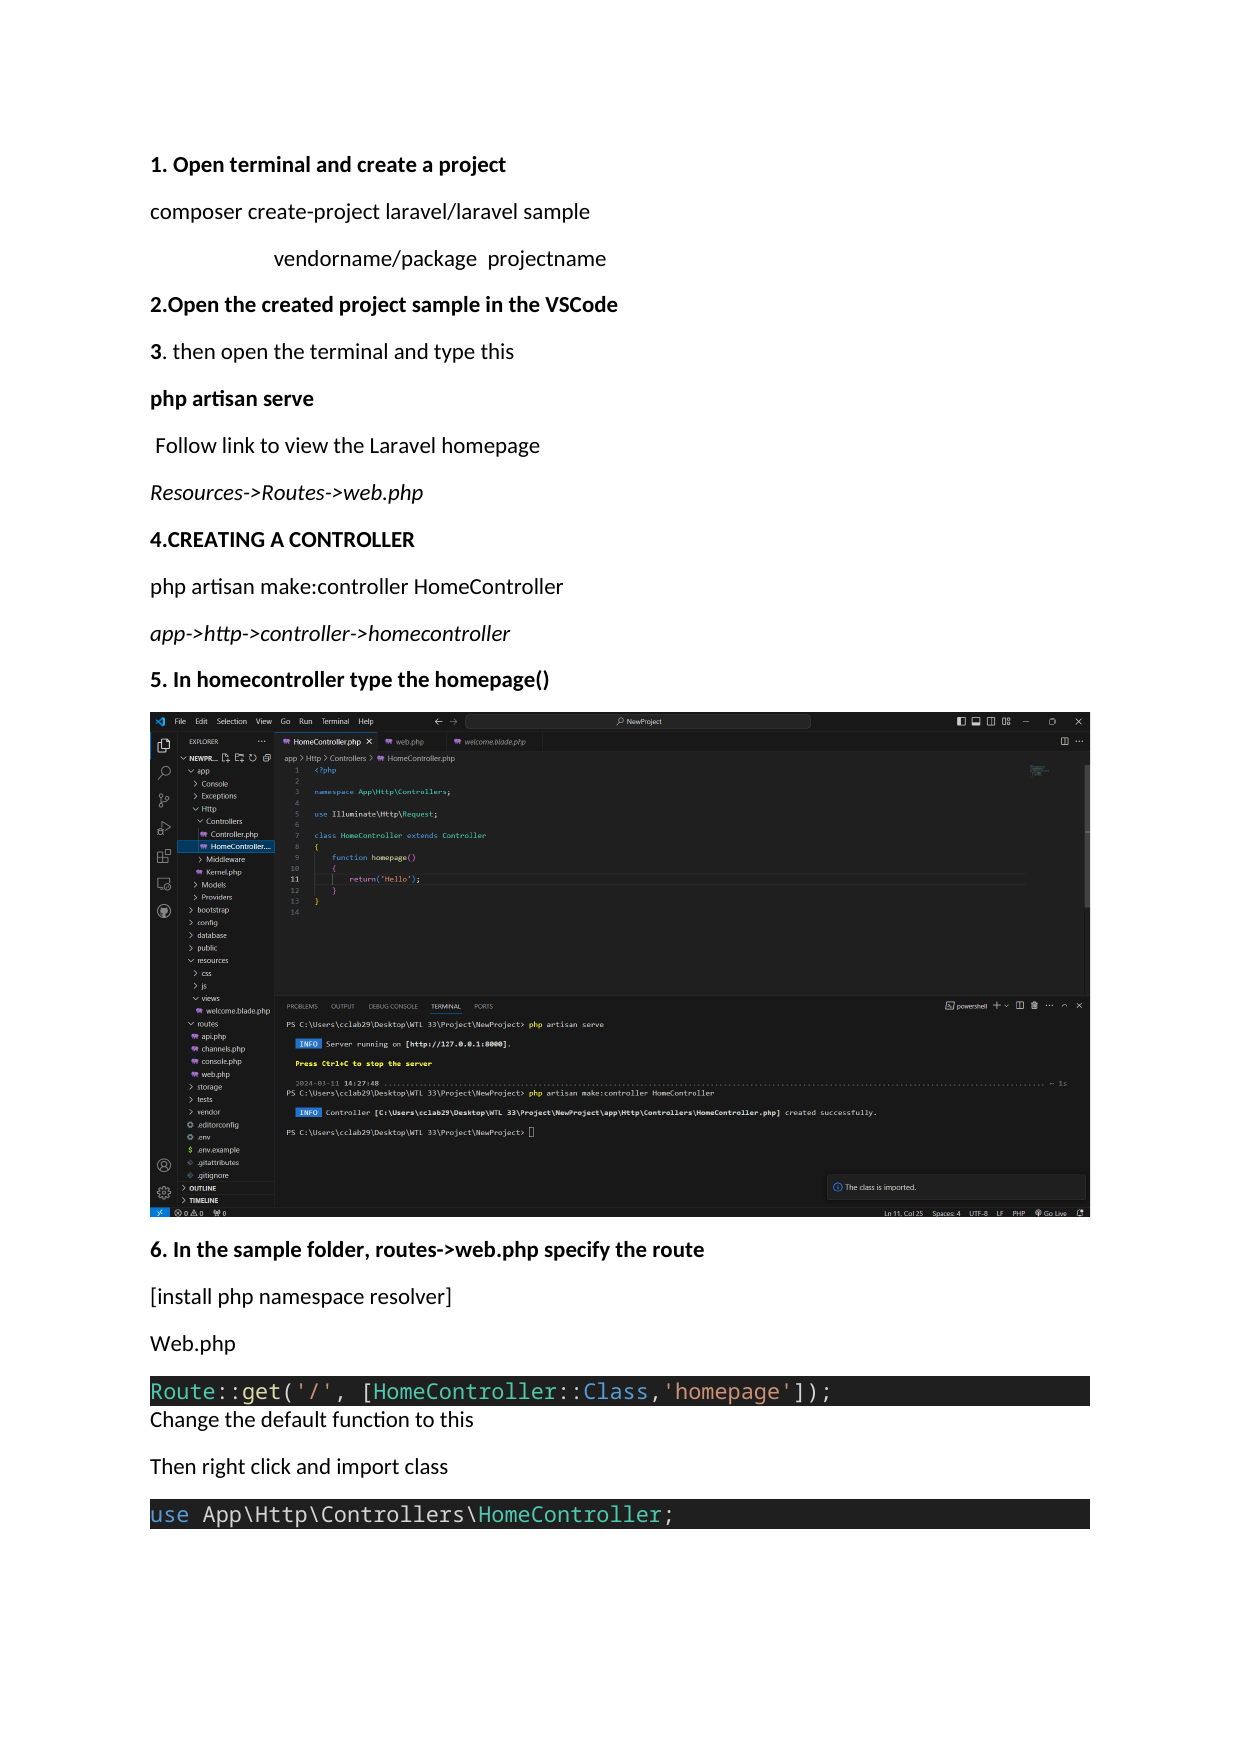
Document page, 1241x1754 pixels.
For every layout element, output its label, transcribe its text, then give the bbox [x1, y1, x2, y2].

text 1. Open terminal and create a project [150, 150, 1090, 178]
text [install php namespace resolver] [150, 1282, 1090, 1310]
text Then right click and import class [150, 1452, 1090, 1481]
text 4.CREATING A CONTROLLER [150, 525, 1090, 553]
text php artisan make:controller HomeController [150, 572, 1090, 600]
text use App\Http\Controllers\HomeController; [150, 1499, 1090, 1529]
text app->http->controller->homecontroller [150, 619, 1090, 647]
text Follow link to view the Laravel homepage [150, 431, 1090, 459]
text php artisan serve [150, 384, 1090, 412]
text 3. then open the terminal and type this [150, 337, 1090, 366]
text vendorname/package projectname [150, 244, 1090, 272]
text Route::get('/', [HomeController::Class,'homepage']); [150, 1376, 1090, 1406]
text Web.php [150, 1329, 1090, 1357]
picture [150, 712, 1091, 1217]
text composer create-project laravel/laravel sample [150, 197, 1090, 225]
text 6. In the sample folder, routes->web.php specify the route [150, 1235, 1090, 1263]
text 5. In homecontroller type the homepage() [150, 666, 1090, 694]
text Resources->Routes->web.php [150, 478, 1090, 506]
text Change the default function to this [150, 1406, 1090, 1434]
text 2.Open the created project sample in the VSCode [150, 291, 1090, 319]
